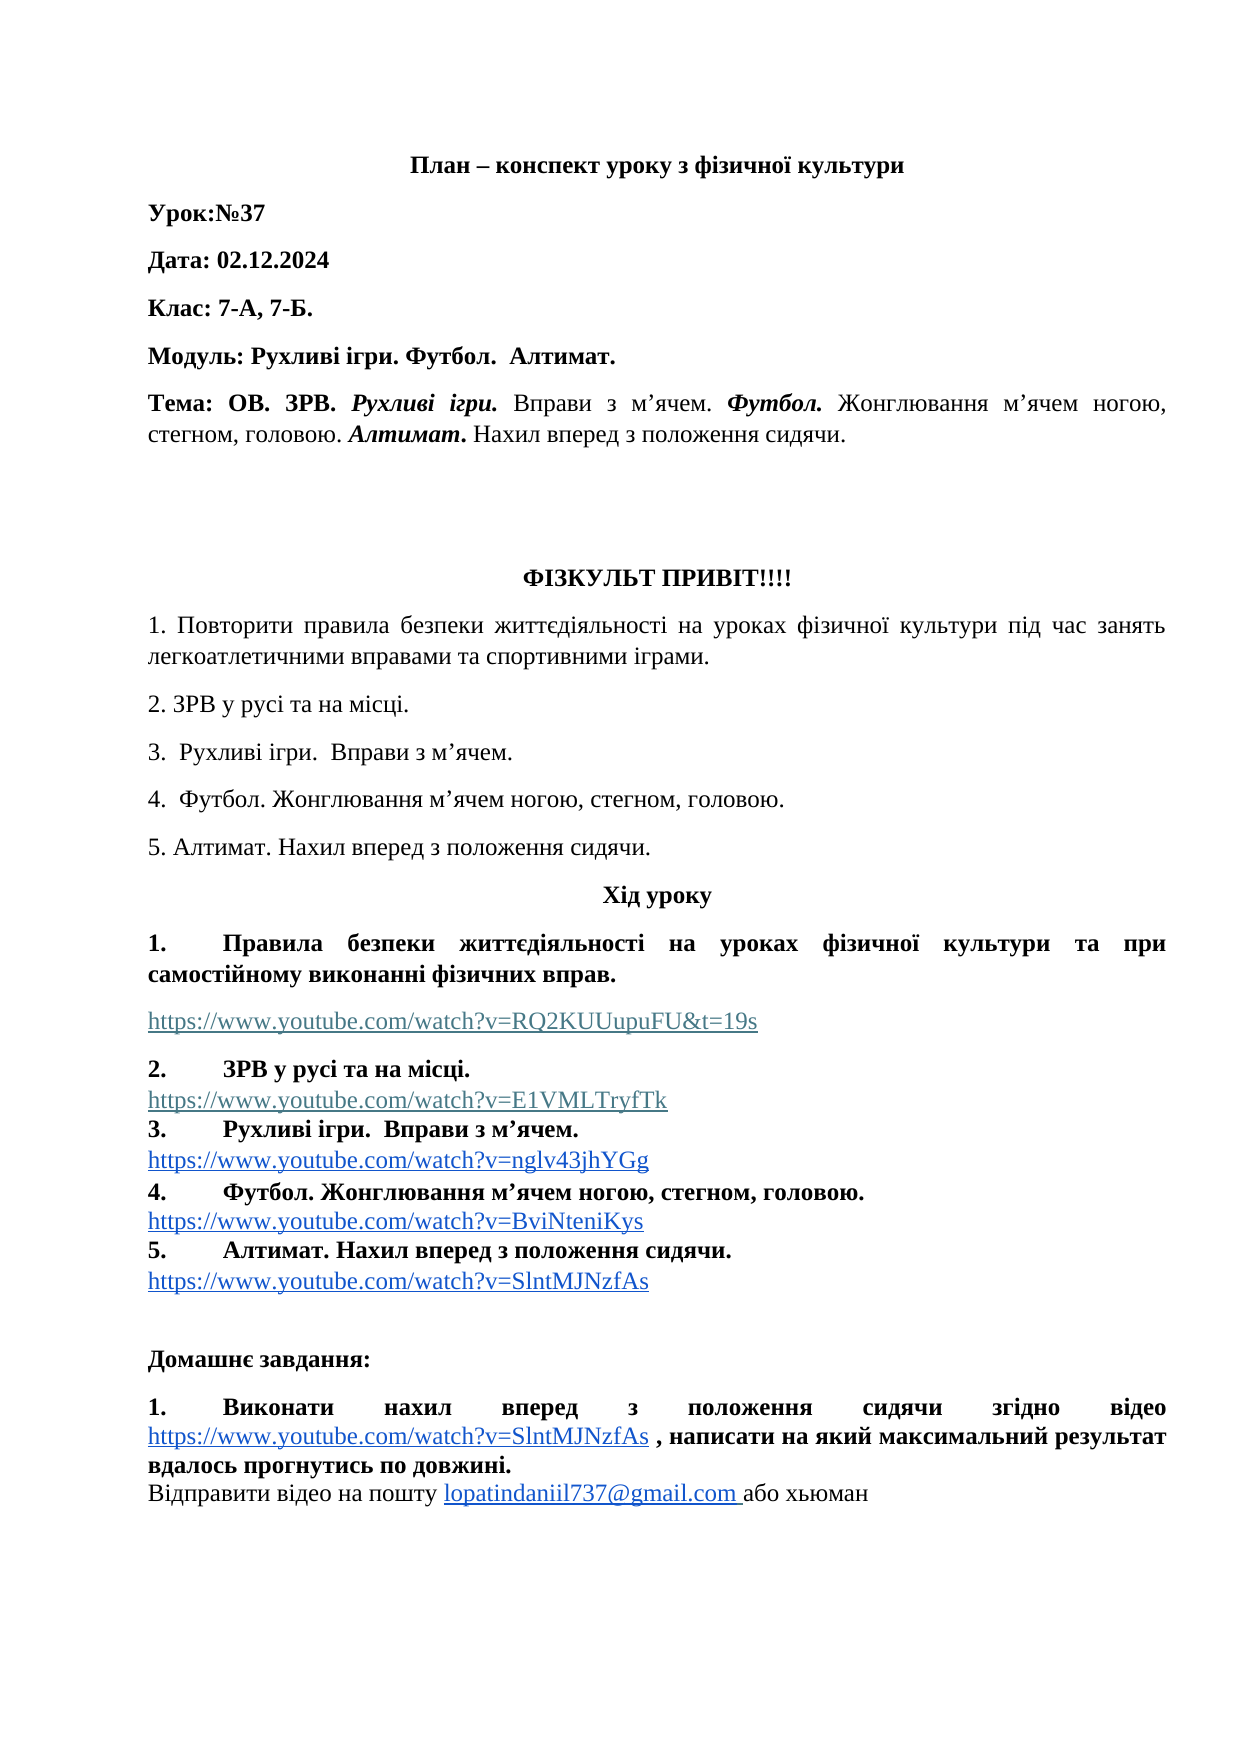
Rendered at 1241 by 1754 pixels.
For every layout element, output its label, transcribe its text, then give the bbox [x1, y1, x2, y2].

text Дата: 02.12.2024 [148, 245, 1167, 274]
text 5. Алтимат. Нахил вперед з положення сидячи. [148, 832, 1167, 861]
text Відправити відео на пошту lopatindaniil737@gmail.com або хьюман [148, 1478, 1167, 1507]
text https://www.youtube.com/watch?v=E1VMLTryfTk [148, 1085, 1167, 1114]
text 2. ЗРВ у русі та на місці. [148, 689, 1167, 718]
text Хід уроку [148, 880, 1167, 909]
text Тема: ОВ. ЗРВ. Рухливі ігри. Вправи з м’ячем. Футбол. Жонглювання м’ячем ногою, стегном, головою. Алтимат. Нахил вперед з положення сидячи. [148, 388, 1167, 448]
text Урок:№37 [148, 198, 1167, 226]
list Алтимат. Нахил вперед з положення сидячи. [148, 1235, 1167, 1263]
text ФІЗКУЛЬТ ПРИВІТ!!!! [148, 563, 1167, 591]
list ЗРВ у русі та на місці. [148, 1054, 1167, 1083]
text https://www.youtube.com/watch?v=SlntMJNzfAs [148, 1266, 1167, 1294]
text https://www.youtube.com/watch?v=nglv43jhYGg [148, 1145, 1167, 1174]
list Виконати нахил вперед з положення сидячи згідно відео https://www.youtube.com/watch?v=SlntMJNzfAs , написати на який максимальний результат вдалось прогнутись по довжині. [148, 1392, 1167, 1478]
text Клас: 7-А, 7-Б. [148, 293, 1167, 322]
text https://www.youtube.com/watch?v=BviNteniKys [148, 1206, 1167, 1235]
text 4. Футбол. Жонглювання м’ячем ногою, стегном, головою. [148, 784, 1167, 813]
text Модуль: Рухливі ігри. Футбол. Алтимат. [148, 341, 1167, 369]
text 1. Повторити правила безпеки життєдіяльності на уроках фізичної культури під час занять легкоатлетичними вправами та спортивними іграми. [148, 610, 1167, 670]
list Рухливі ігри. Вправи з м’ячем. [148, 1114, 1167, 1143]
list Футбол. Жонглювання м’ячем ногою, стегном, головою. [148, 1177, 1167, 1206]
text 3. Рухливі ігри. Вправи з м’ячем. [148, 737, 1167, 766]
text https://www.youtube.com/watch?v=RQ2KUUupuFU&t=19s [148, 1006, 1167, 1035]
text План – конспект уроку з фізичної культури [148, 150, 1167, 179]
list Правила безпеки життєдіяльності на уроках фізичної культури та при самостійному виконанні фізичних вправ. [148, 928, 1167, 987]
text Домашнє завдання: [148, 1344, 1167, 1373]
